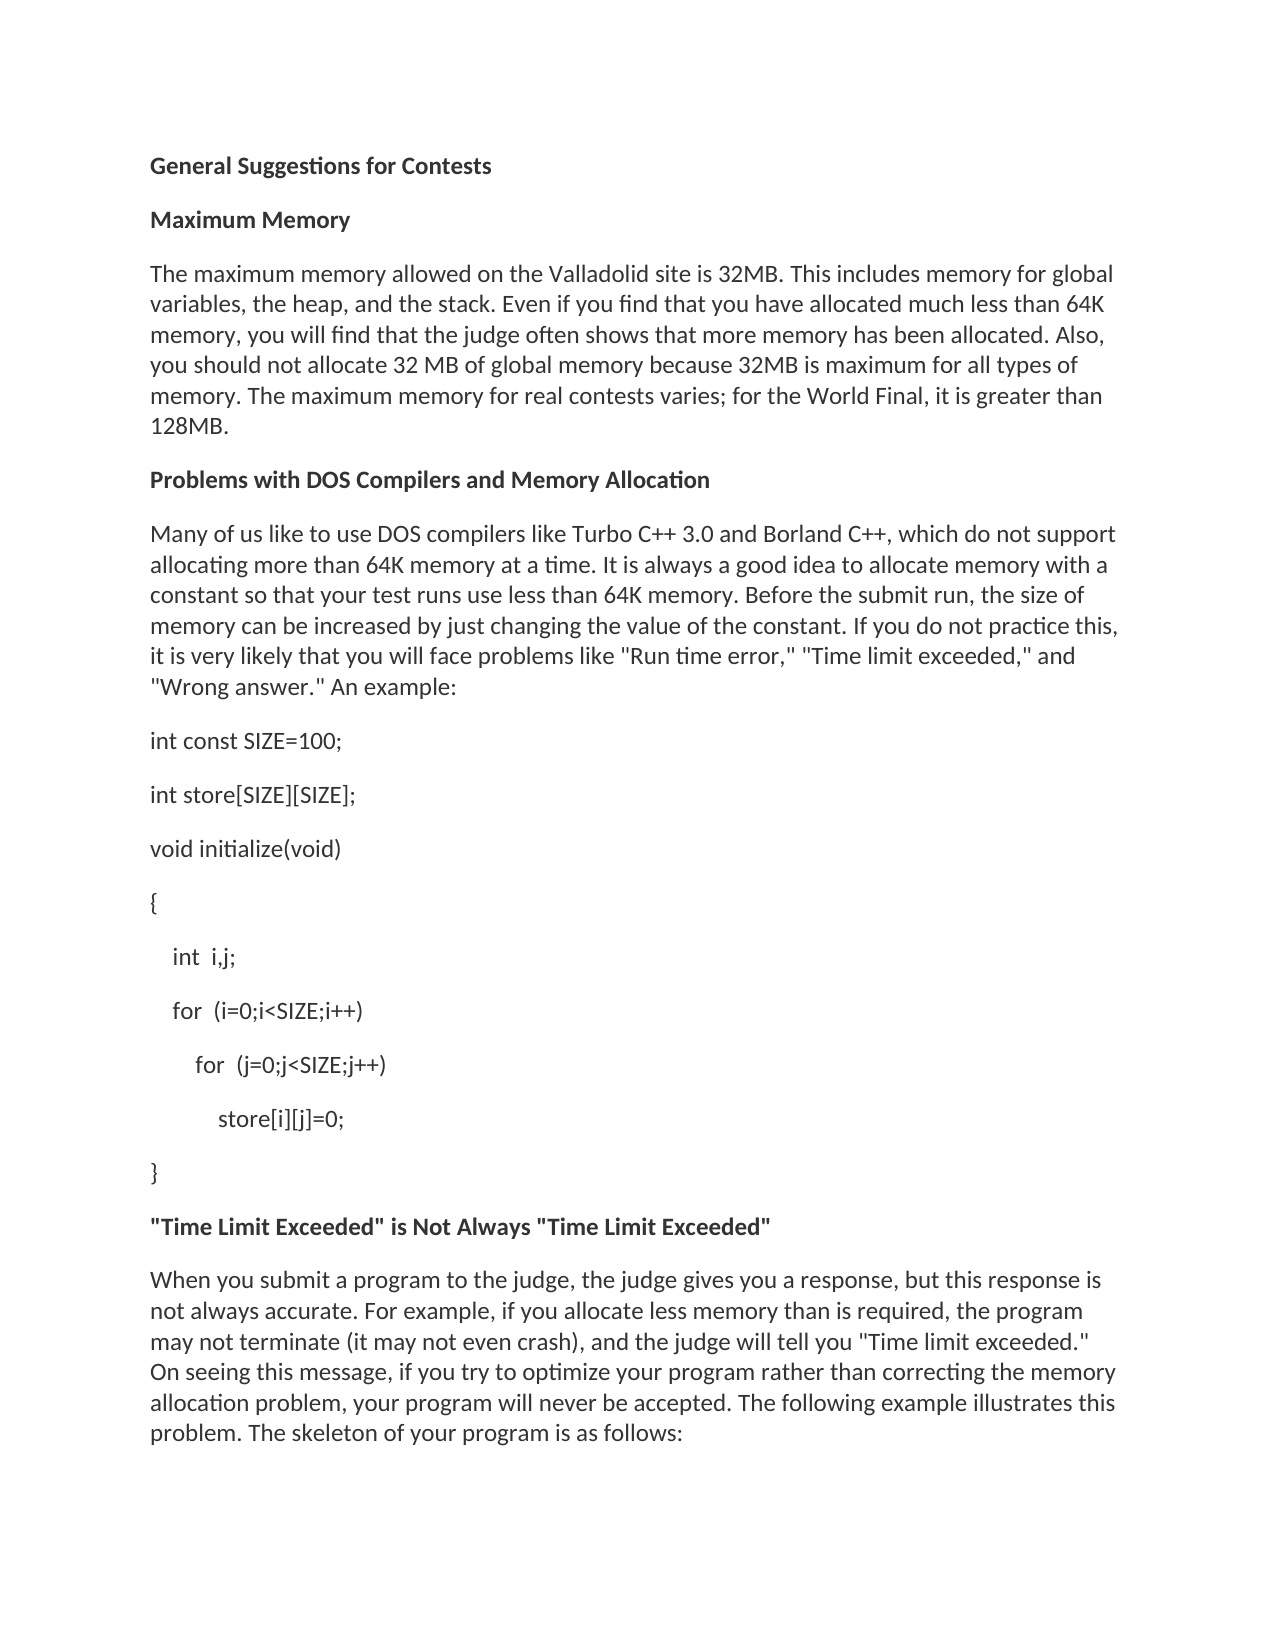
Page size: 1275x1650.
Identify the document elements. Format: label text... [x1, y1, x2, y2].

text The maximum memory allowed on the Valladolid site is 32MB. This includes memory for global variables, the heap, and the stack. Even if you find that you have allocated much less than 64K memory, you will find that the judge often shows that more memory has been allocated. Also, you should not allocate 32 MB of global memory because 32MB is maximum for all types of memory. The maximum memory for real contests varies; for the World Final, it is greater than 128MB. [150, 258, 1125, 441]
text } [150, 1157, 1125, 1187]
text int i,j; [150, 941, 1125, 971]
text void initialize(void) [150, 833, 1125, 863]
text int const SIZE=100; [150, 725, 1125, 756]
text "Time Limit Exceeded" is Not Always "Time Limit Exceeded" [150, 1211, 1125, 1241]
text Problems with DOS Compilers and Memory Allocation [150, 464, 1125, 495]
text When you submit a program to the judge, the judge gives you a response, but this response is not always accurate. For example, if you allocate less memory than is required, the program may not terminate (it may not even crash), and the judge will tell you "Time limit exceeded." On seeing this message, if you try to optimize your program rather than correcting the memory allocation problem, your program will never be accepted. The following example illustrates this problem. The skeleton of your program is as follows: [150, 1264, 1125, 1448]
text Many of us like to use DOS compilers like Turbo C++ 3.0 and Borland C++, which do not support allocating more than 64K memory at a time. It is always a good idea to allocate memory with a constant so that your test runs use less than 64K memory. Before the submit run, the size of memory can be increased by just changing the value of the constant. If you do not practice this, it is very likely that you will face problems like "Run time error," "Time limit exceeded," and "Wrong answer." An example: [150, 518, 1125, 702]
text store[i][j]=0; [150, 1103, 1125, 1133]
text for (i=0;i<SIZE;i++) [150, 995, 1125, 1025]
text int store[SIZE][SIZE]; [150, 779, 1125, 809]
text { [150, 887, 1125, 917]
text Maximum Memory [150, 204, 1125, 234]
text for (j=0;j<SIZE;j++) [150, 1049, 1125, 1079]
text General Suggestions for Contests [150, 150, 1125, 181]
